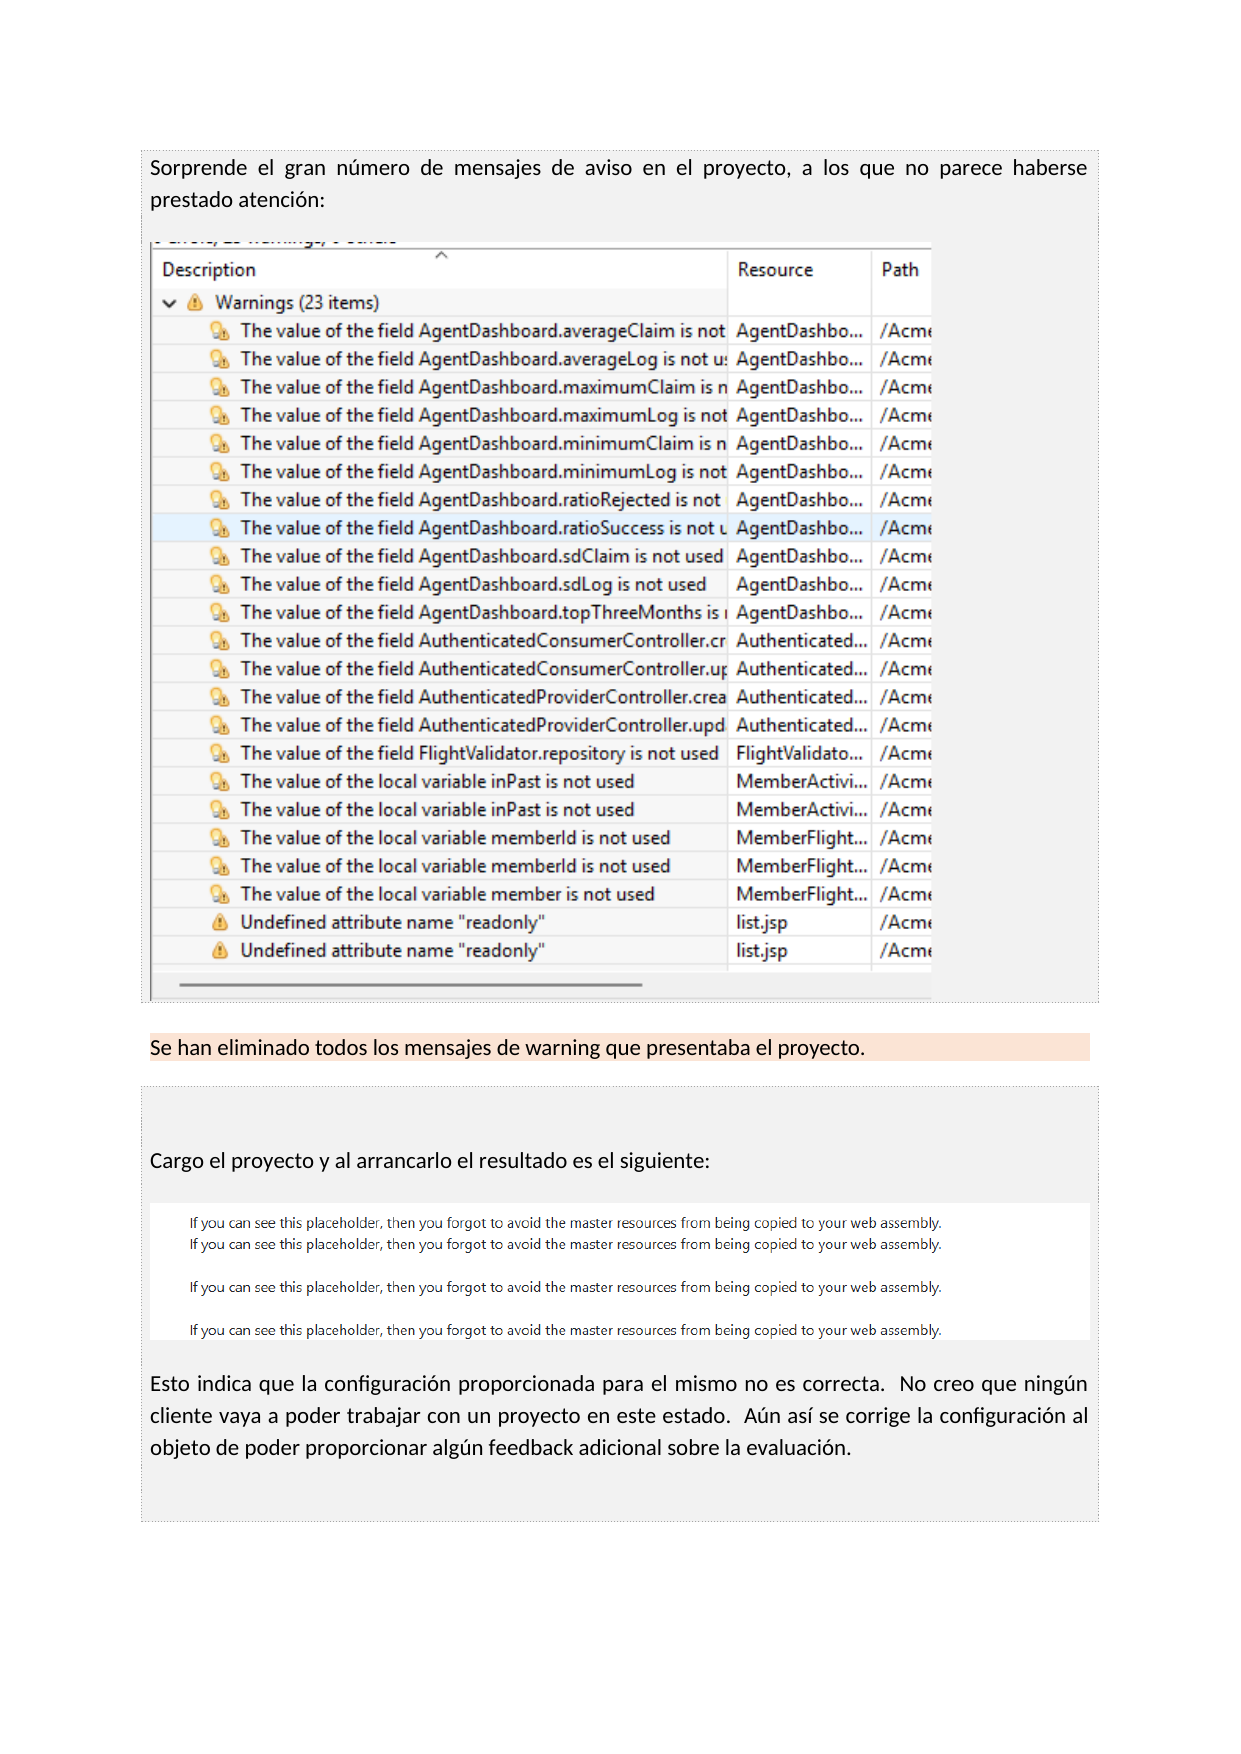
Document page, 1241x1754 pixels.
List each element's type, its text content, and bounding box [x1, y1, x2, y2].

text Cargo el proyecto y al arrancarlo el resultado es el siguiente: [141, 1143, 1099, 1174]
text Se han eliminado todos los mensajes de warning que presentaba el proyecto. [150, 1033, 1090, 1061]
text Sorprende el gran número de mensajes de aviso en el proyecto, a los que no parece haberse prestado atención: [141, 150, 1099, 213]
picture [150, 1203, 1091, 1340]
picture [150, 242, 932, 1001]
text Esto indica que la configuración proporcionada para el mismo no es correcta. No creo que ningún cliente vaya a poder trabajar con un proyecto en este estado. Aún así se corrige la configuración al objeto de poder proporcionar algún feedback adicional sobre la evaluación. [141, 1366, 1099, 1461]
